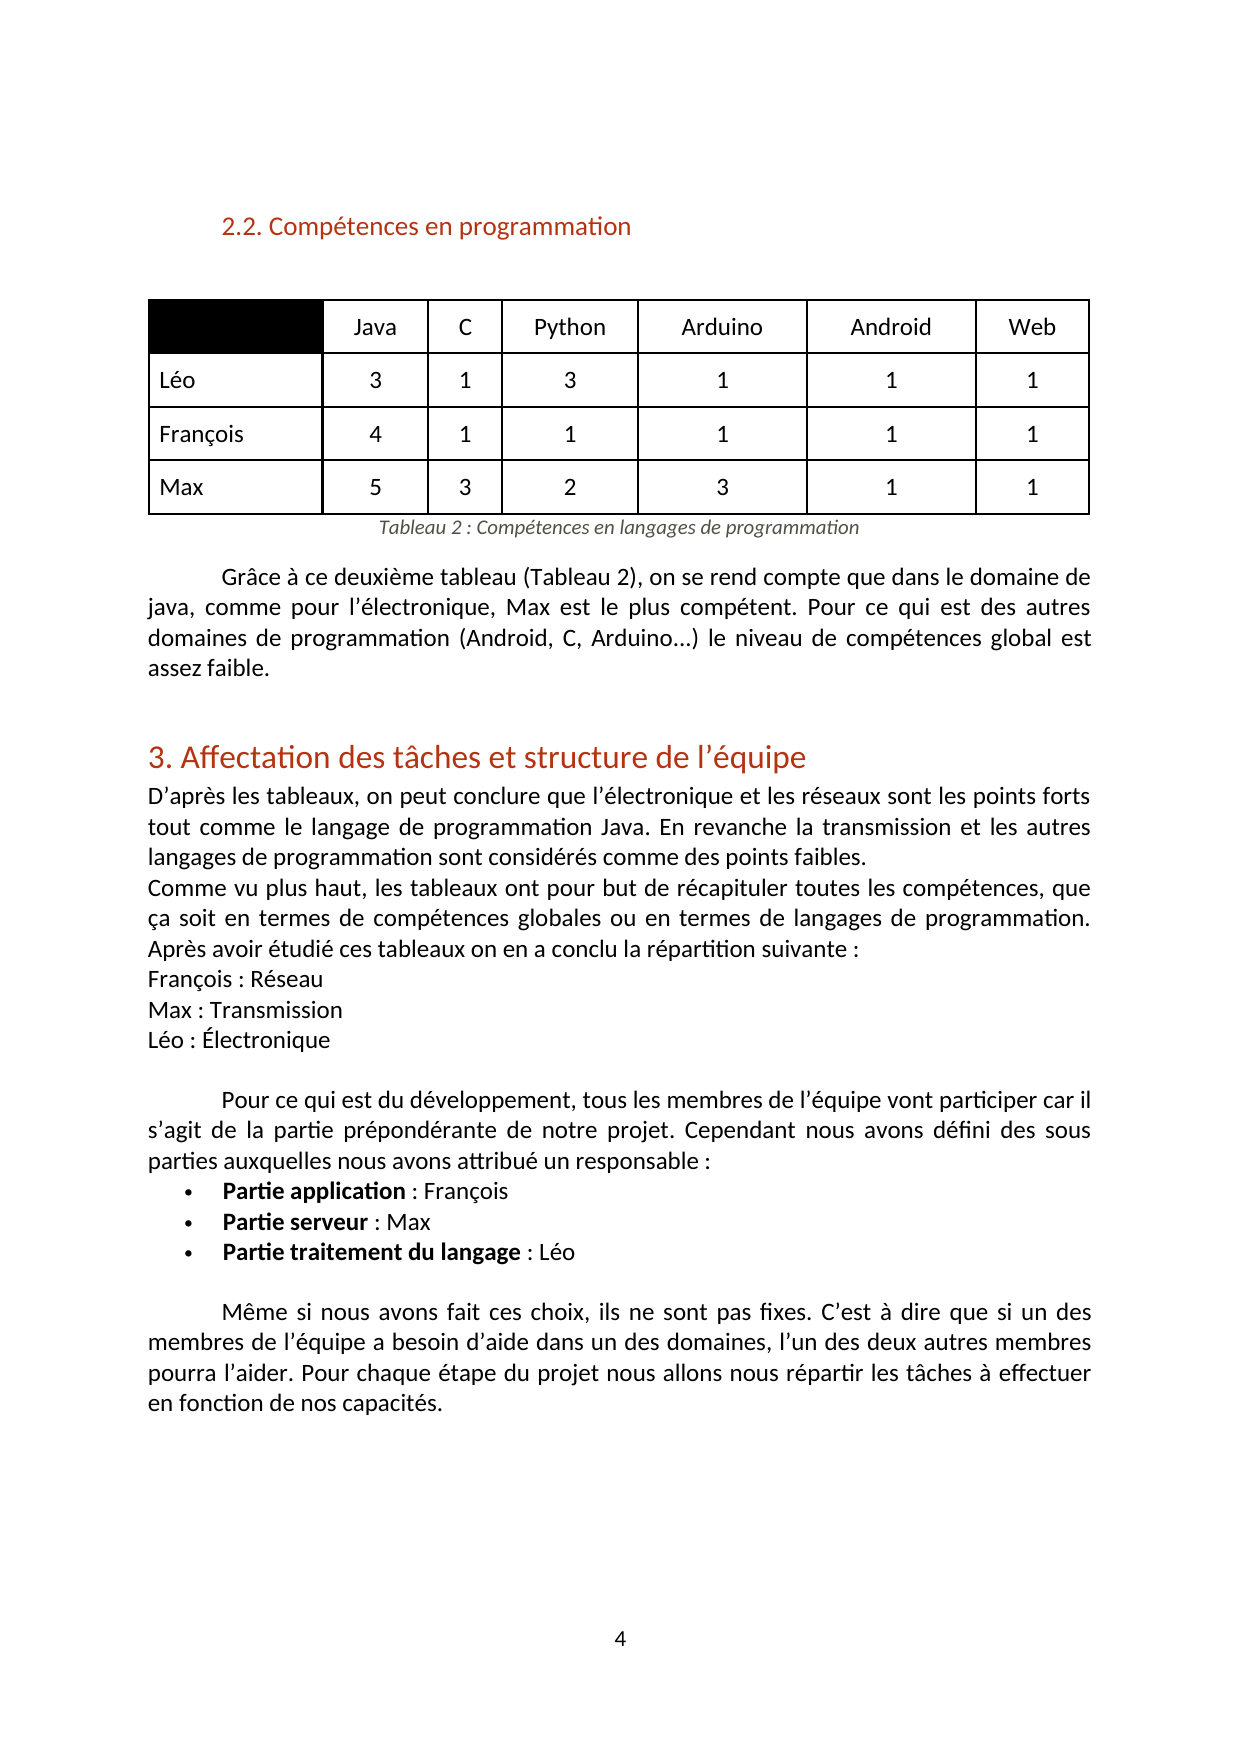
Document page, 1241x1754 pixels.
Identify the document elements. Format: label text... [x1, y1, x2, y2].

table_cell 1 [639, 408, 806, 459]
table_cell 4 [324, 408, 427, 459]
table_cell 1 [429, 408, 501, 459]
table_cell 1 [429, 354, 501, 406]
subtitle 2.2. Compétences en programmation [148, 209, 1093, 242]
table_header Web [977, 301, 1088, 352]
text D’après les tableaux, on peut conclure que l’électronique et les réseaux sont les points forts tout comme le langage de programmation Java. En revanche la transmission et les autres langages de programmation sont considérés comme des points faibles. [148, 781, 1093, 872]
table_cell Max [150, 461, 321, 512]
table_header Python [503, 301, 637, 352]
table_header Java [324, 301, 427, 352]
table_header C [429, 301, 501, 352]
table_cell François [150, 408, 321, 459]
table_cell 2 [503, 461, 637, 512]
table_cell 1 [808, 354, 975, 406]
text Pour ce qui est du développement, tous les membres de l’équipe vont participer car il s’agit de la partie prépondérante de notre projet. Cependant nous avons défini des sous parties auxquelles nous avons attribué un responsable : [148, 1084, 1093, 1176]
table_cell 1 [977, 354, 1088, 406]
table_cell 3 [429, 461, 501, 512]
table_header Android [808, 301, 975, 352]
text Comme vu plus haut, les tableaux ont pour but de récapituler toutes les compétences, que ça soit en termes de compétences globales ou en termes de langages de programmation. Après avoir étudié ces tableaux on en a conclu la répartition suivante : [148, 872, 1093, 964]
table_cell Léo [150, 354, 321, 406]
table_cell 1 [808, 408, 975, 459]
table_cell 1 [977, 408, 1088, 459]
text Tableau 2 : Compétences en langages de programmation [148, 514, 1093, 540]
text Léo : Électronique [148, 1025, 1093, 1055]
list Partie traitement du langage : Léo [185, 1237, 1093, 1267]
text Grâce à ce deuxième tableau (Tableau 2), on se rend compte que dans le domaine de java, comme pour l’électronique, Max est le plus compétent. Pour ce qui est des autres domaines de programmation (Android, C, Arduino...) le niveau de compétences global est assez faible. [148, 561, 1093, 683]
table_cell 3 [639, 461, 806, 512]
list Partie serveur : Max [185, 1206, 1093, 1237]
table_cell 1 [977, 461, 1088, 512]
text Même si nous avons fait ces choix, ils ne sont pas fixes. C’est à dire que si un des membres de l’équipe a besoin d’aide dans un des domaines, l’un des deux autres membres pourra l’aider. Pour chaque étape du projet nous allons nous répartir les tâches à effectuer en fonction de nos capacités. [148, 1296, 1093, 1418]
subtitle 3. Affectation des tâches et structure de l’équipe [148, 737, 1093, 777]
table_cell 3 [503, 354, 637, 406]
table_cell 5 [324, 461, 427, 512]
table_cell 1 [808, 461, 975, 512]
table_header Arduino [639, 301, 806, 352]
table_cell 1 [503, 408, 637, 459]
table_cell 1 [639, 354, 806, 406]
text Max : Transmission [148, 994, 1093, 1025]
table_header [150, 301, 321, 352]
text François : Réseau [148, 964, 1093, 994]
list Partie application : François [185, 1176, 1093, 1206]
table_cell 3 [324, 354, 427, 406]
